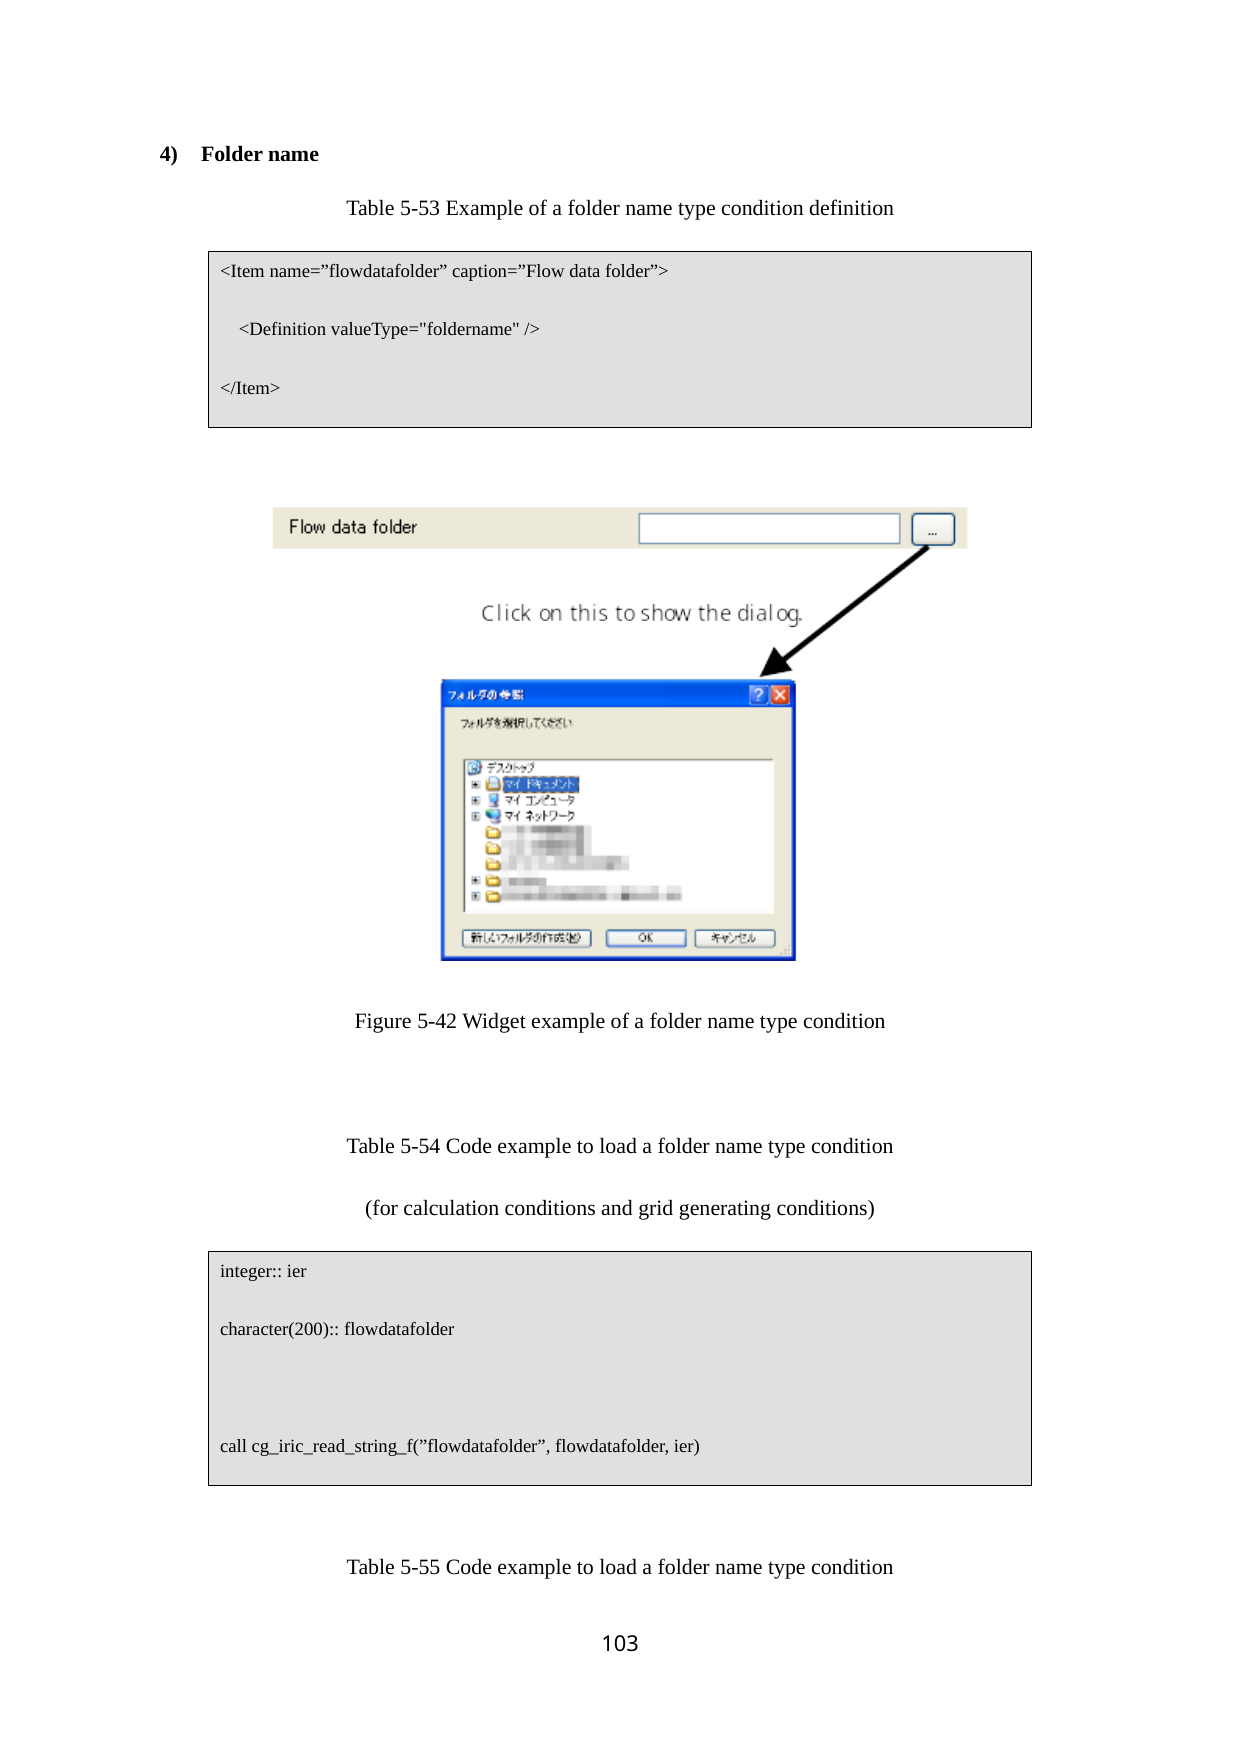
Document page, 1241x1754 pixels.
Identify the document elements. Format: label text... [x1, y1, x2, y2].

subtitle Folder name [159, 135, 1104, 173]
table_header <Item name=”flowdatafolder” caption=”Flow data folder”> <Definition valueType="foldername" /> </Item> [209, 252, 1031, 427]
table_header integer:: ier character(200):: flowdatafolder call cg_iric_read_string_f(”flowdatafolder”, flowdatafolder, ier) [209, 1252, 1031, 1485]
text (for calculation conditions and grid generating conditions) [136, 1188, 1104, 1226]
